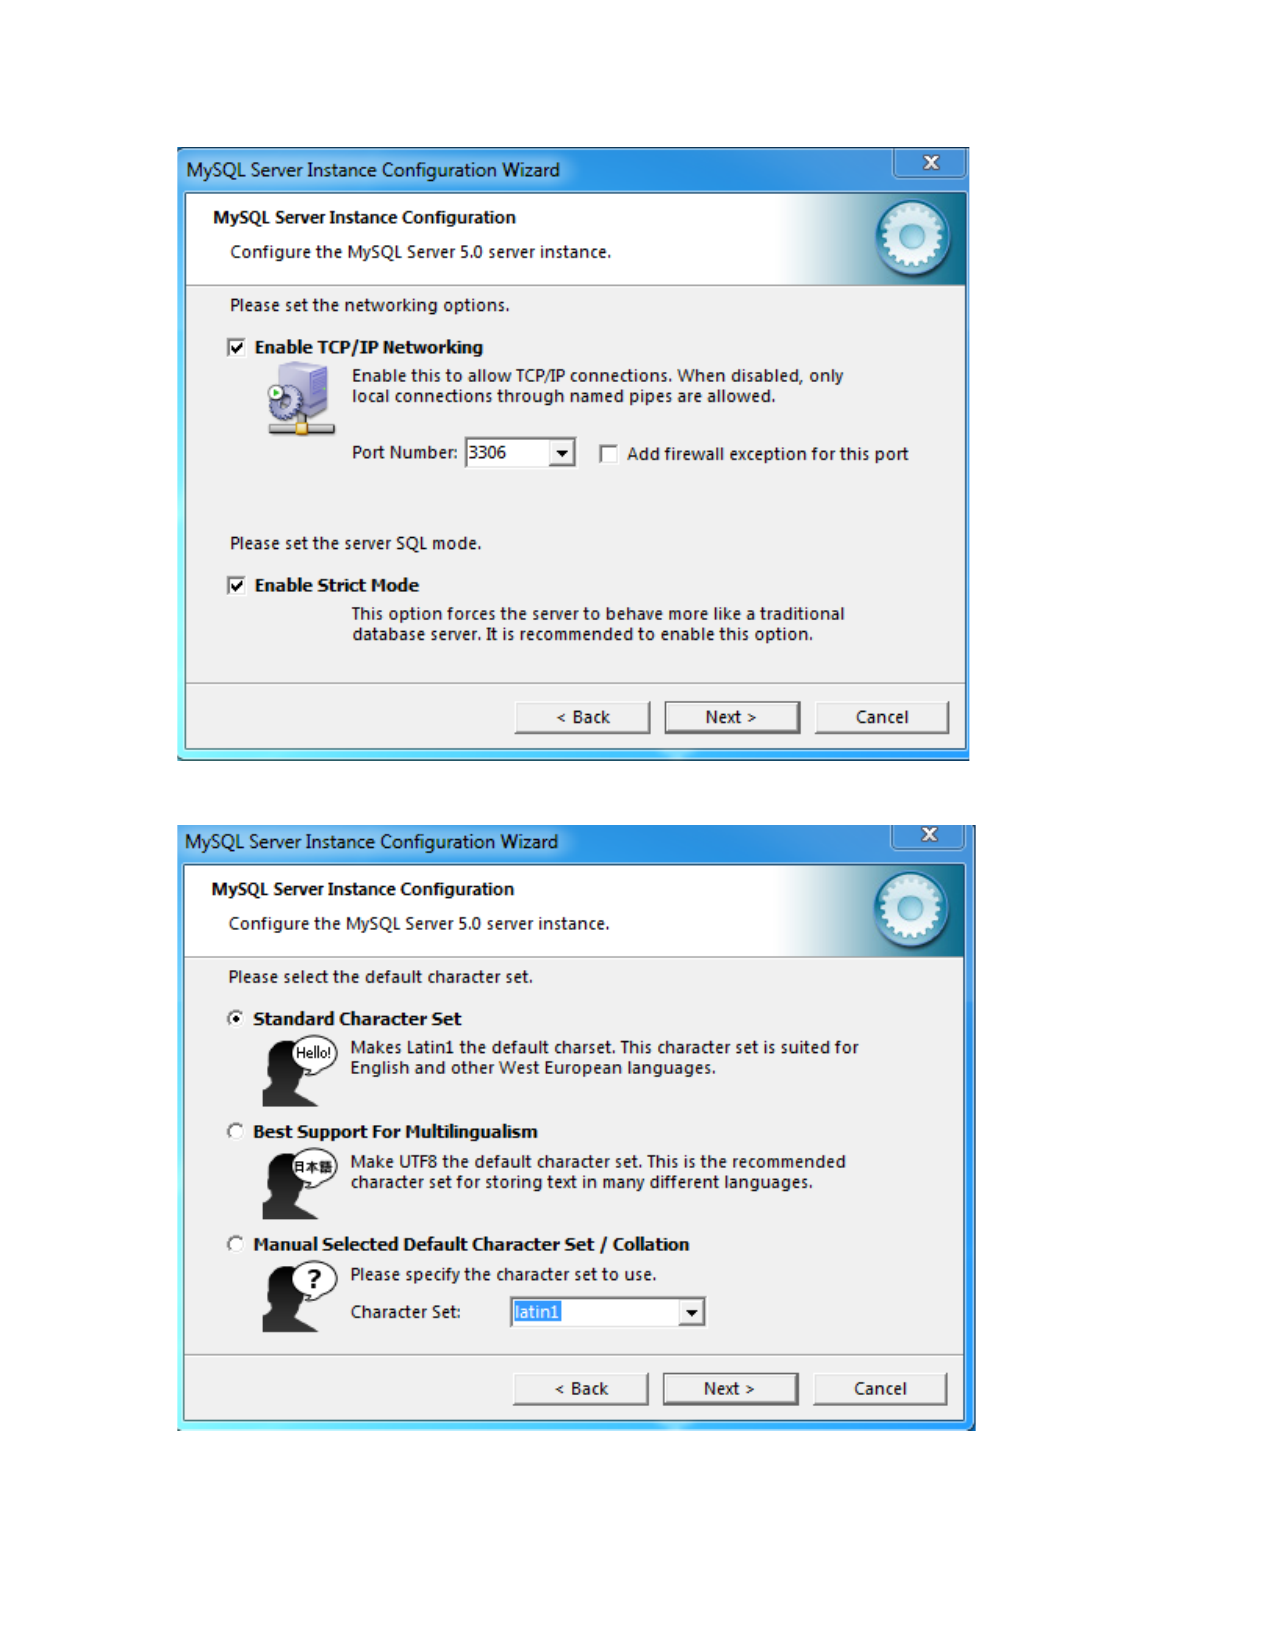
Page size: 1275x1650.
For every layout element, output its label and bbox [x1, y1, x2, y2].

picture [177, 147, 970, 761]
picture [177, 825, 976, 1431]
